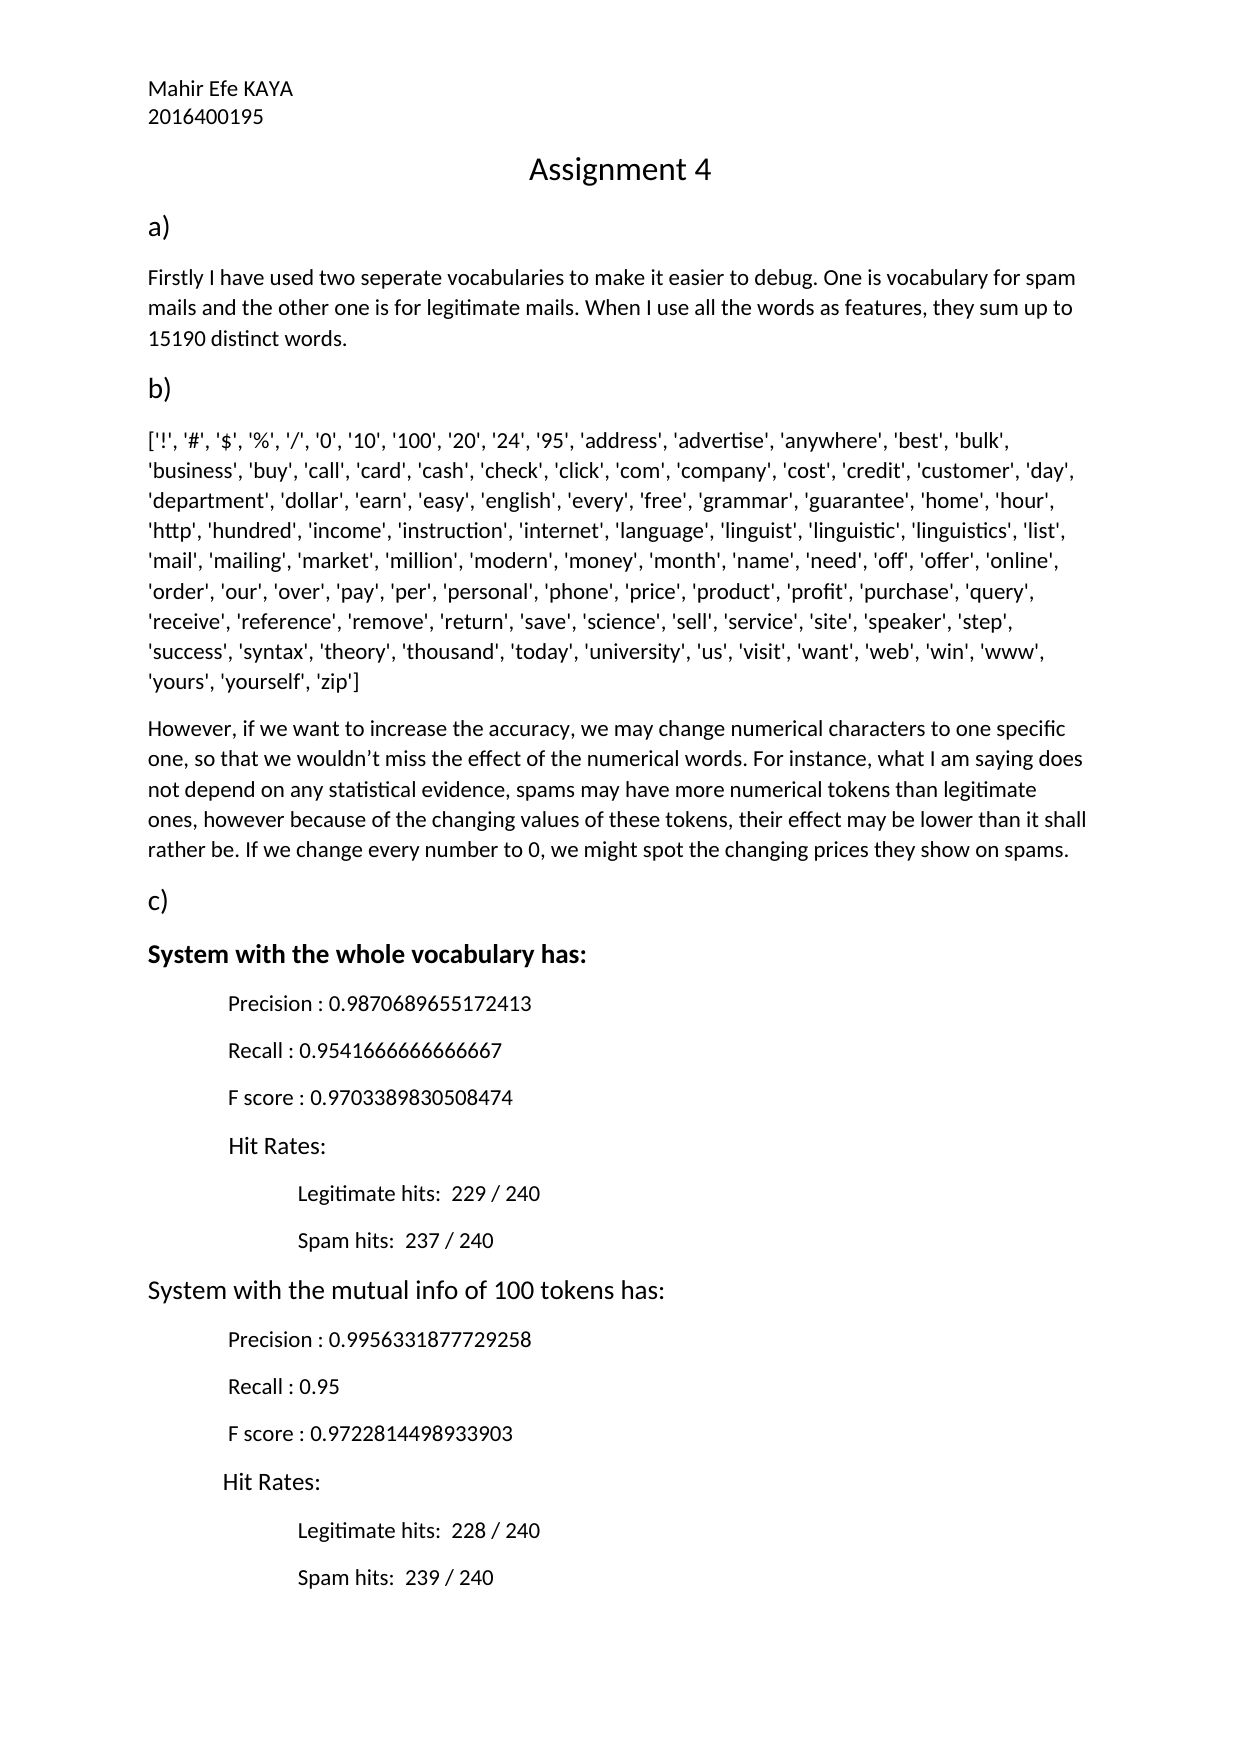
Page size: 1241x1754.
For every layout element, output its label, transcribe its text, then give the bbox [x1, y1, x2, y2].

text Recall : 0.9541666666666667 [223, 1036, 1093, 1064]
text Precision : 0.9956331877729258 [148, 1326, 1093, 1354]
text ['!', '#', '$', '%', '/', '0', '10', '100', '20', '24', '95', 'address', 'advertise', 'anywhere', 'best', 'bulk', 'business', 'buy', 'call', 'card', 'cash', 'check', 'click', 'com', 'company', 'cost', 'credit', 'customer', 'day', 'department', 'dollar', 'earn', 'easy', 'english', 'every', 'free', 'grammar', 'guarantee', 'home', 'hour', 'http', 'hundred', 'income', 'instruction', 'internet', 'language', 'linguist', 'linguistic', 'linguistics', 'list', 'mail', 'mailing', 'market', 'million', 'modern', 'money', 'month', 'name', 'need', 'off', 'offer', 'online', 'order', 'our', 'over', 'pay', 'per', 'personal', 'phone', 'price', 'product', 'profit', 'purchase', 'query', 'receive', 'reference', 'remove', 'return', 'save', 'science', 'sell', 'service', 'site', 'speaker', 'step', 'success', 'syntax', 'theory', 'thousand', 'today', 'university', 'us', 'visit', 'want', 'web', 'win', 'www', 'yours', 'yourself', 'zip'] [148, 426, 1093, 695]
text Spam hits: 239 / 240 [223, 1563, 1093, 1591]
text Recall : 0.95 [148, 1372, 1093, 1401]
text Legitimate hits: 229 / 240 [298, 1179, 1093, 1208]
text Assignment 4 [148, 148, 1093, 188]
text System with the mutual info of 100 tokens has: [148, 1273, 1093, 1306]
text Spam hits: 237 / 240 [298, 1226, 1093, 1254]
text Firstly I have used two seperate vocabularies to make it easier to debug. One is vocabulary for spam mails and the other one is for legitimate mails. When I use all the words as features, they sum up to 15190 distinct words. [148, 263, 1093, 352]
text Legitimate hits: 228 / 240 [223, 1516, 1093, 1544]
text System with the whole vocabulary has: [148, 937, 1093, 970]
text Hit Rates: [223, 1466, 1093, 1497]
text F score : 0.9703389830508474 [223, 1083, 1093, 1111]
text However, if we want to increase the accuracy, we may change numerical characters to one specific one, so that we wouldn’t miss the effect of the numerical words. For instance, what I am saying does not depend on any statistical evidence, spams may have more numerical tokens than legitimate ones, however because of the changing values of these tokens, their effect may be lower than it shall rather be. If we change every number to 0, we might spot the changing prices they show on spams. [148, 714, 1093, 863]
text c) [148, 882, 1093, 918]
text b) [148, 371, 1093, 406]
text F score : 0.9722814498933903 [148, 1419, 1093, 1447]
text a) [148, 208, 1093, 244]
text Precision : 0.9870689655172413 [223, 989, 1093, 1017]
text Hit Rates: [223, 1130, 1093, 1161]
